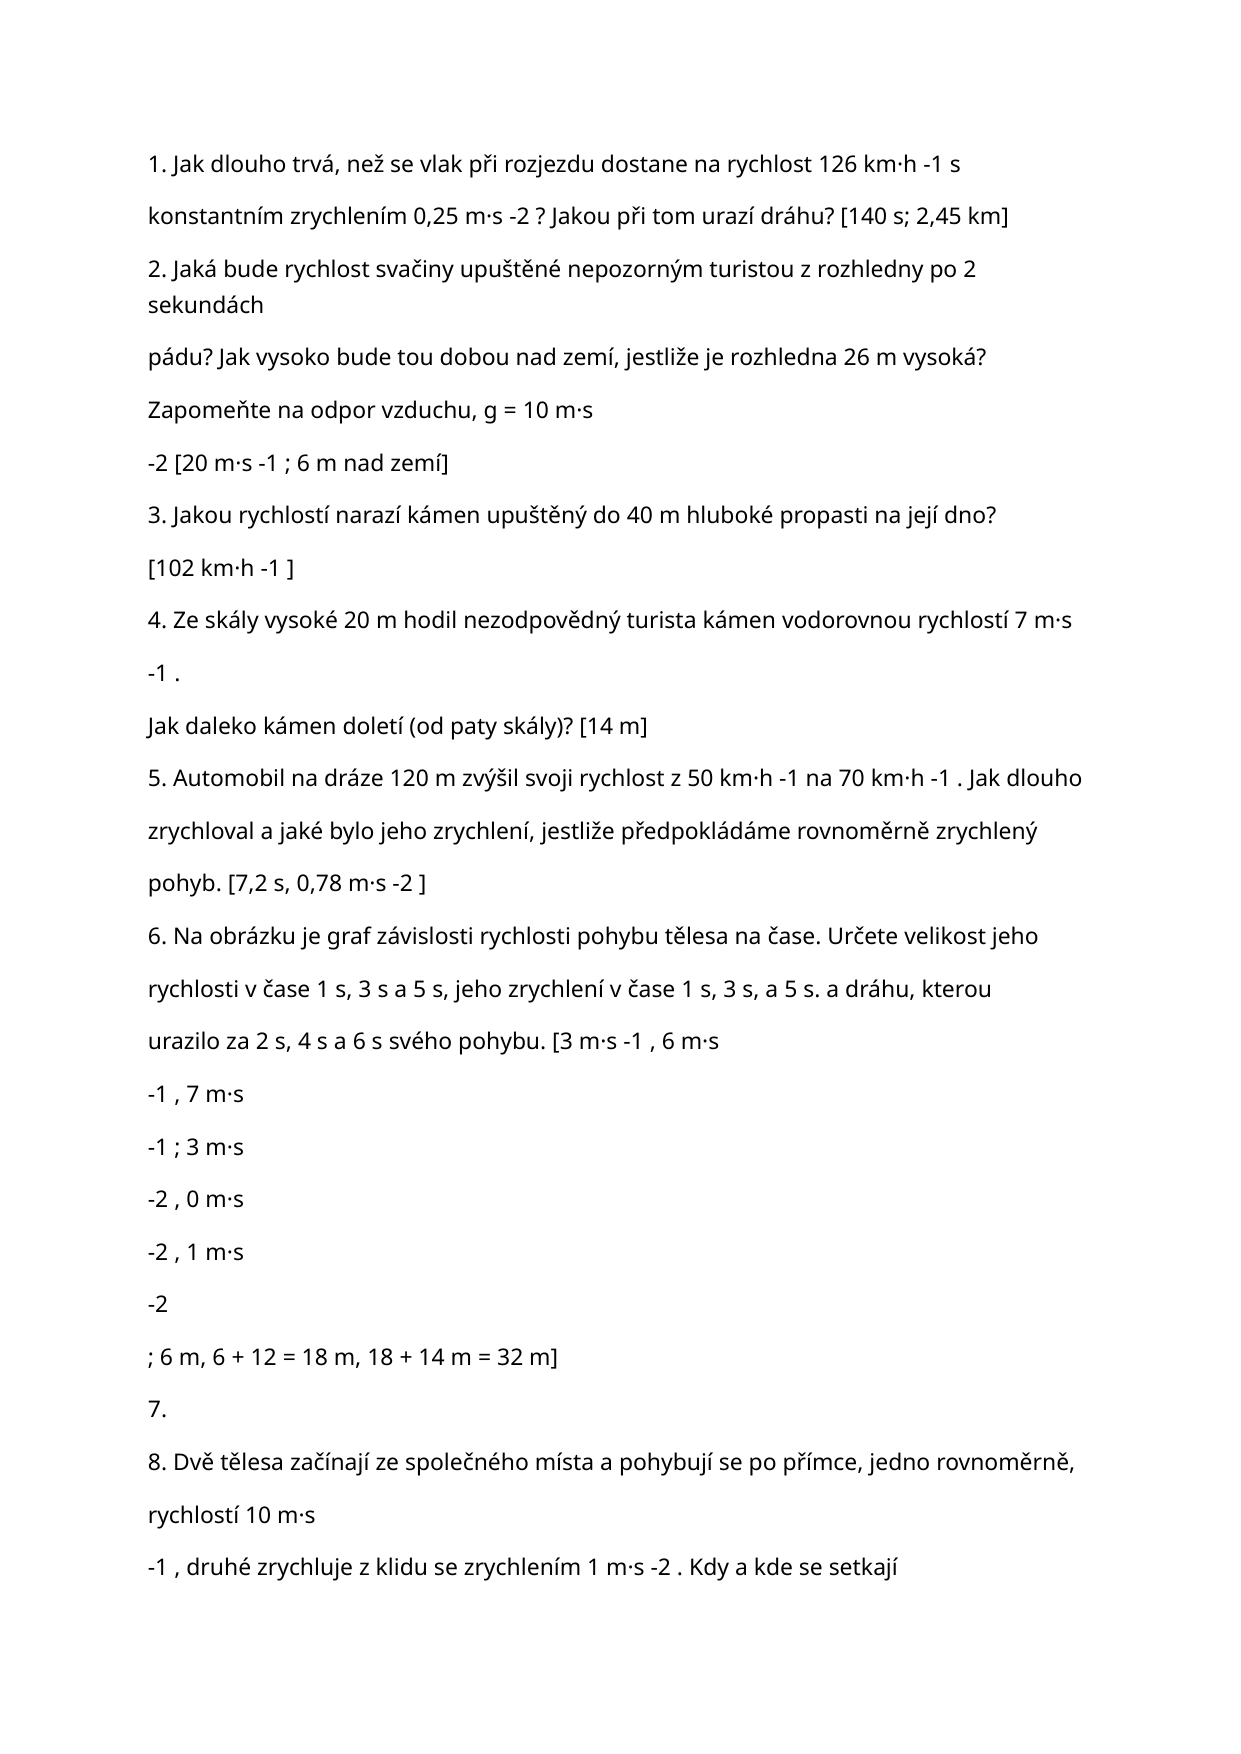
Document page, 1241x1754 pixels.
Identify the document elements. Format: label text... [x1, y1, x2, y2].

text 4. Ze skály vysoké 20 m hodil nezodpovědný turista kámen vodorovnou rychlostí 7 m·s [148, 604, 1093, 636]
text -1 ; 3 m·s [148, 1130, 1093, 1162]
text pohyb. [7,2 s, 0,78 m·s -2 ] [148, 867, 1093, 899]
text 1. Jak dlouho trvá, než se vlak při rozjezdu dostane na rychlost 126 km·h -1 s [148, 148, 1093, 179]
text -2 , 0 m·s [148, 1183, 1093, 1214]
text pádu? Jak vysoko bude tou dobou nad zemí, jestliže je rozhledna 26 m vysoká? [148, 341, 1093, 373]
text -2 [148, 1288, 1093, 1319]
text 6. Na obrázku je graf závislosti rychlosti pohybu tělesa na čase. Určete velikost jeho [148, 920, 1093, 951]
text -1 , druhé zrychluje z klidu se zrychlením 1 m·s -2 . Kdy a kde se setkají [148, 1551, 1093, 1582]
text konstantním zrychlením 0,25 m·s -2 ? Jakou při tom urazí dráhu? [140 s; 2,45 km] [148, 200, 1093, 231]
text rychlostí 10 m·s [148, 1499, 1093, 1530]
text 5. Automobil na dráze 120 m zvýšil svoji rychlost z 50 km·h -1 na 70 km·h -1 . Jak dlouho [148, 762, 1093, 793]
text urazilo za 2 s, 4 s a 6 s svého pohybu. [3 m·s -1 , 6 m·s [148, 1025, 1093, 1056]
text -2 [20 m·s -1 ; 6 m nad zemí] [148, 447, 1093, 478]
text ; 6 m, 6 + 12 = 18 m, 18 + 14 m = 32 m] [148, 1341, 1093, 1372]
text 7. [148, 1393, 1093, 1425]
text 8. Dvě tělesa začínají ze společného místa a pohybují se po přímce, jedno rovnoměrně, [148, 1446, 1093, 1477]
text -1 . [148, 657, 1093, 688]
text zrychloval a jaké bylo jeho zrychlení, jestliže předpokládáme rovnoměrně zrychlený [148, 815, 1093, 846]
text Zapomeňte na odpor vzduchu, g = 10 m·s [148, 394, 1093, 425]
text -2 , 1 m·s [148, 1236, 1093, 1267]
text [102 km·h -1 ] [148, 552, 1093, 583]
text rychlosti v čase 1 s, 3 s a 5 s, jeho zrychlení v čase 1 s, 3 s, a 5 s. a dráhu, kterou [148, 973, 1093, 1004]
text 2. Jaká bude rychlost svačiny upuštěné nepozorným turistou z rozhledny po 2 sekundách [148, 253, 1093, 320]
text Jak daleko kámen doletí (od paty skály)? [14 m] [148, 709, 1093, 741]
text 3. Jakou rychlostí narazí kámen upuštěný do 40 m hluboké propasti na její dno? [148, 499, 1093, 530]
text -1 , 7 m·s [148, 1078, 1093, 1109]
